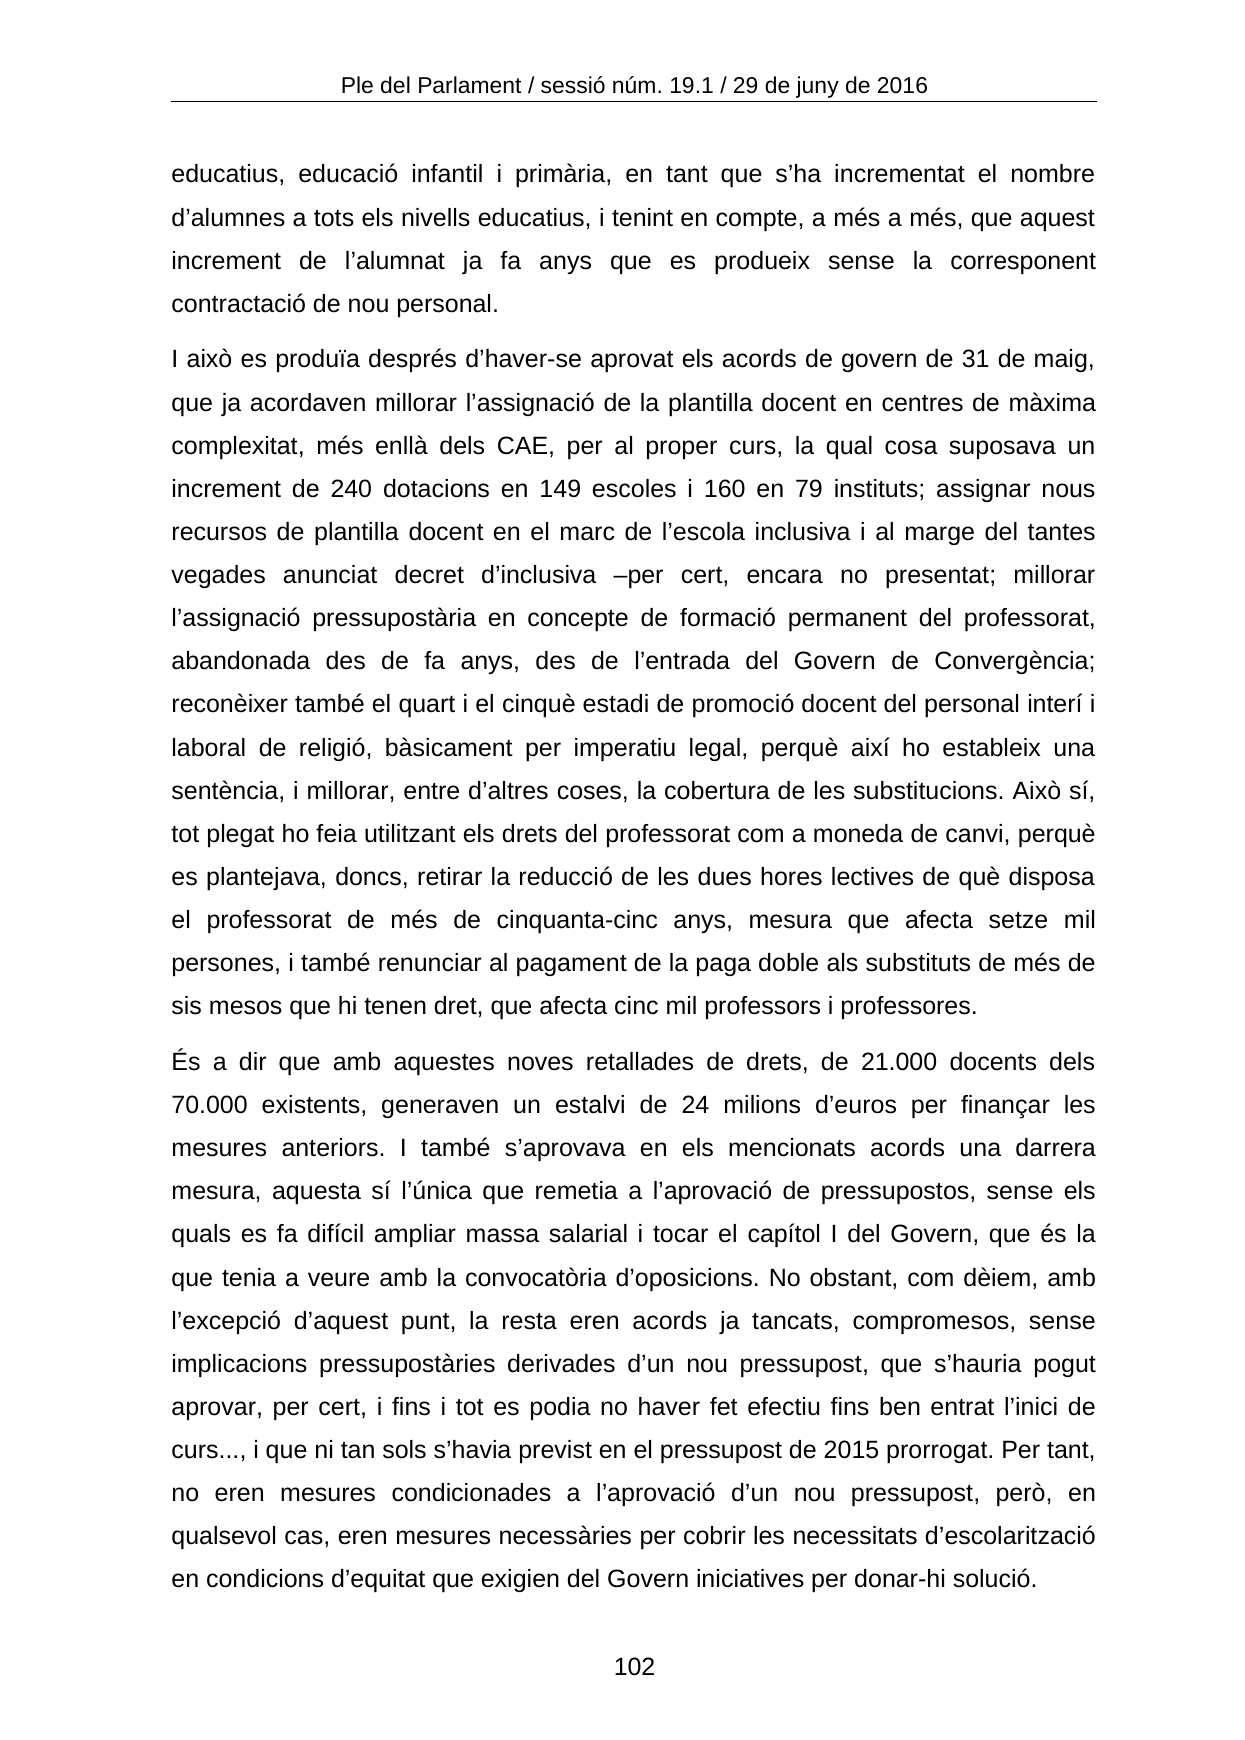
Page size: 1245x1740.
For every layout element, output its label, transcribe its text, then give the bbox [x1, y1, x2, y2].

text És a dir que amb aquestes noves retallades de drets, de 21.000 docents dels 70.000 existents, generaven un estalvi de 24 milions d’euros per finançar les mesures anteriors. I també s’aprovava en els mencionats acords una darrera mesura, aquesta sí l’única que remetia a l’aprovació de pressupostos, sense els quals es fa difícil ampliar massa salarial i tocar el capítol I del Govern, que és la que tenia a veure amb la convocatòria d’oposicions. No obstant, com dèiem, amb l’excepció d’aquest punt, la resta eren acords ja tancats, compromesos, sense implicacions pressupostàries derivades d’un nou pressupost, que s’hauria pogut aprovar, per cert, i fins i tot es podia no haver fet efectiu fins ben entrat l’inici de curs..., i que ni tan sols s’havia previst en el pressupost de 2015 prorrogat. Per tant, no eren mesures condicionades a l’aprovació d’un nou pressupost, però, en qualsevol cas, eren mesures necessàries per cobrir les necessitats d’escolarització en condicions d’equitat que exigien del Govern iniciatives per donar-hi solució. [171, 1047, 1097, 1593]
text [171, 159, 1097, 318]
text I això es produïa després d’haver-se aprovat els acords de govern de 31 de maig, que ja acordaven millorar l’assignació de la plantilla docent en centres de màxima complexitat, més enllà dels CAE, per al proper curs, la qual cosa suposava un increment de 240 dotacions en 149 escoles i 160 en 79 instituts; assignar nous recursos de plantilla docent en el marc de l’escola inclusiva i al marge del tantes vegades anunciat decret d’inclusiva –per cert, encara no presentat; millorar l’assignació pressupostària en concepte de formació permanent del professorat, abandonada des de fa anys, des de l’entrada del Govern de Convergència; reconèixer també el quart i el cinquè estadi de promoció docent del personal interí i laboral de religió, bàsicament per imperatiu legal, perquè així ho estableix una sentència, i millorar, entre d’altres coses, la cobertura de les substitucions. Això sí, tot plegat ho feia utilitzant els drets del professorat com a moneda de canvi, perquè es plantejava, doncs, retirar la reducció de les dues hores lectives de què disposa el professorat de més de cinquanta-cinc anys, mesura que afecta setze mil persones, i també renunciar al pagament de la paga doble als substituts de més de sis mesos que hi tenen dret, que afecta cinc mil professors i professores. [171, 344, 1097, 1020]
